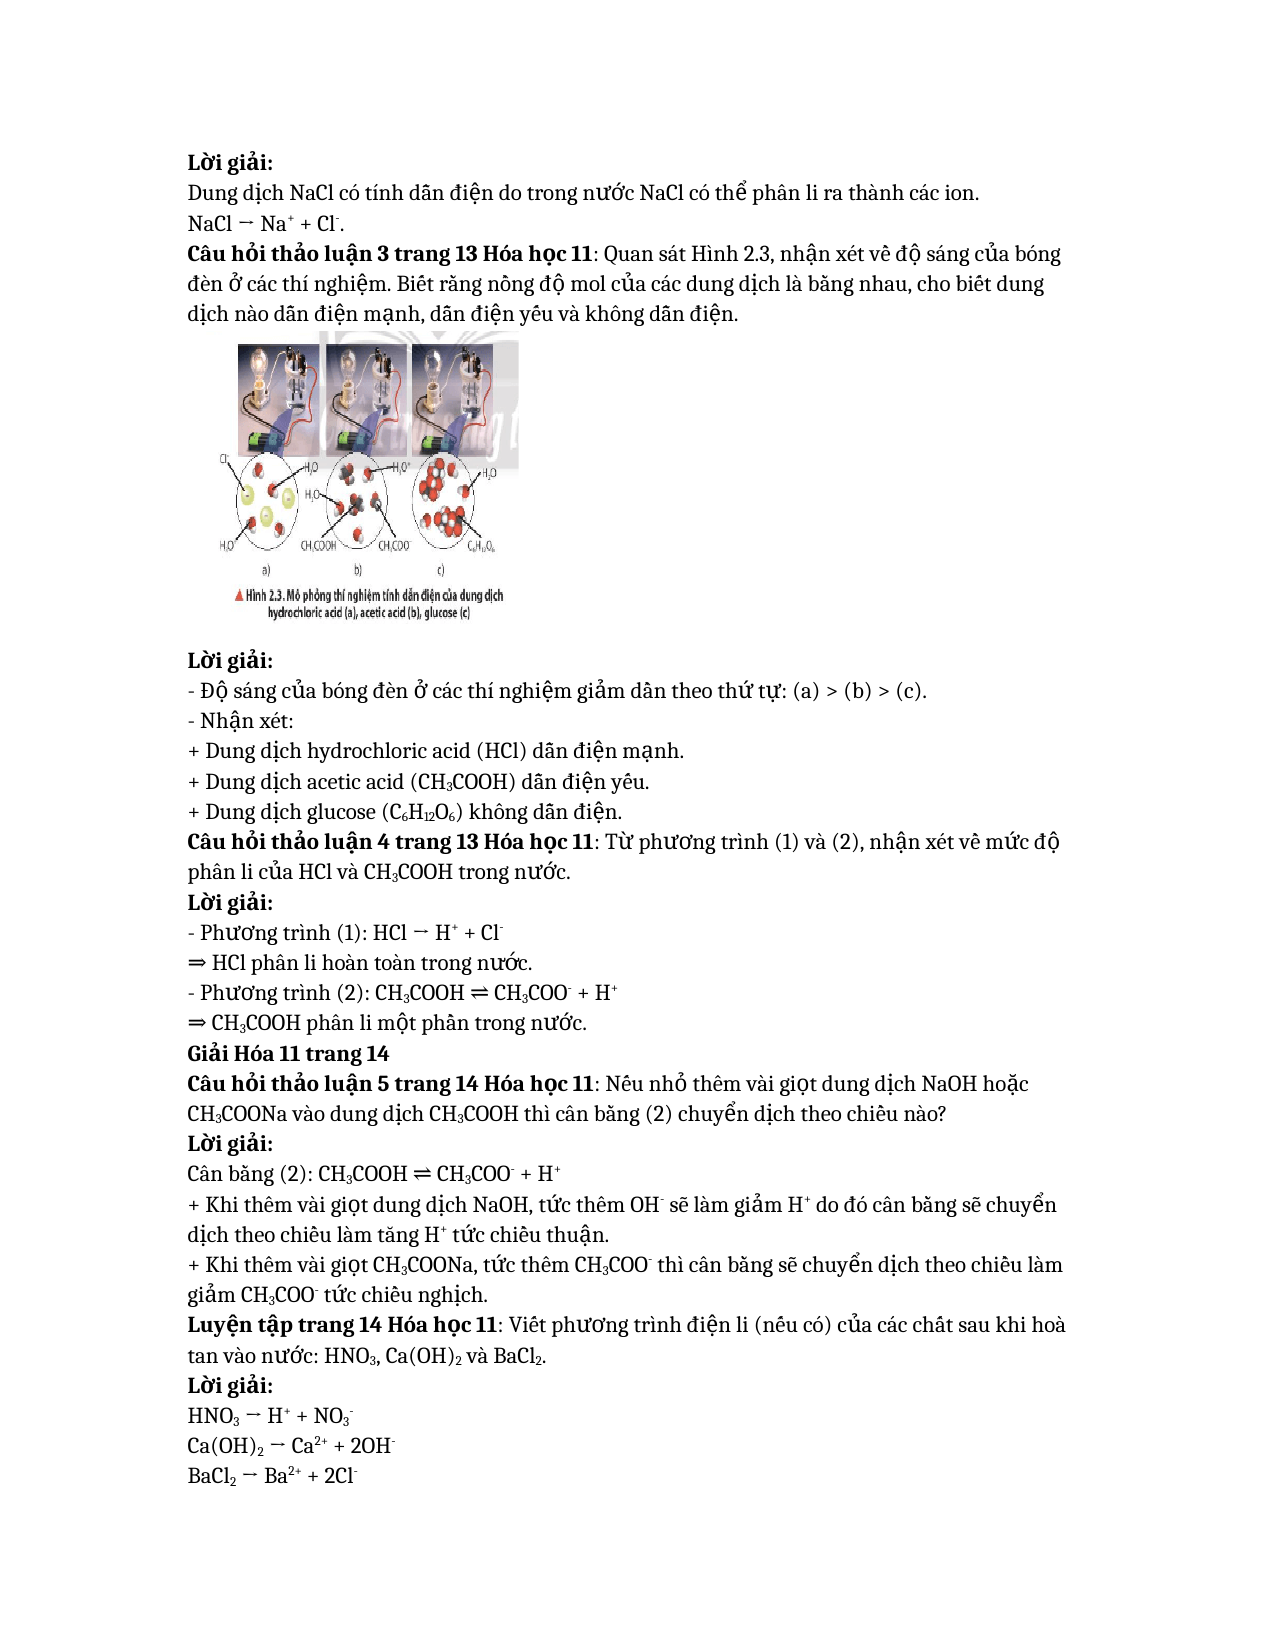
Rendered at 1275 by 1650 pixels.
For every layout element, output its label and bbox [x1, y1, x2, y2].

text [187, 150, 1087, 1489]
picture [206, 331, 519, 644]
